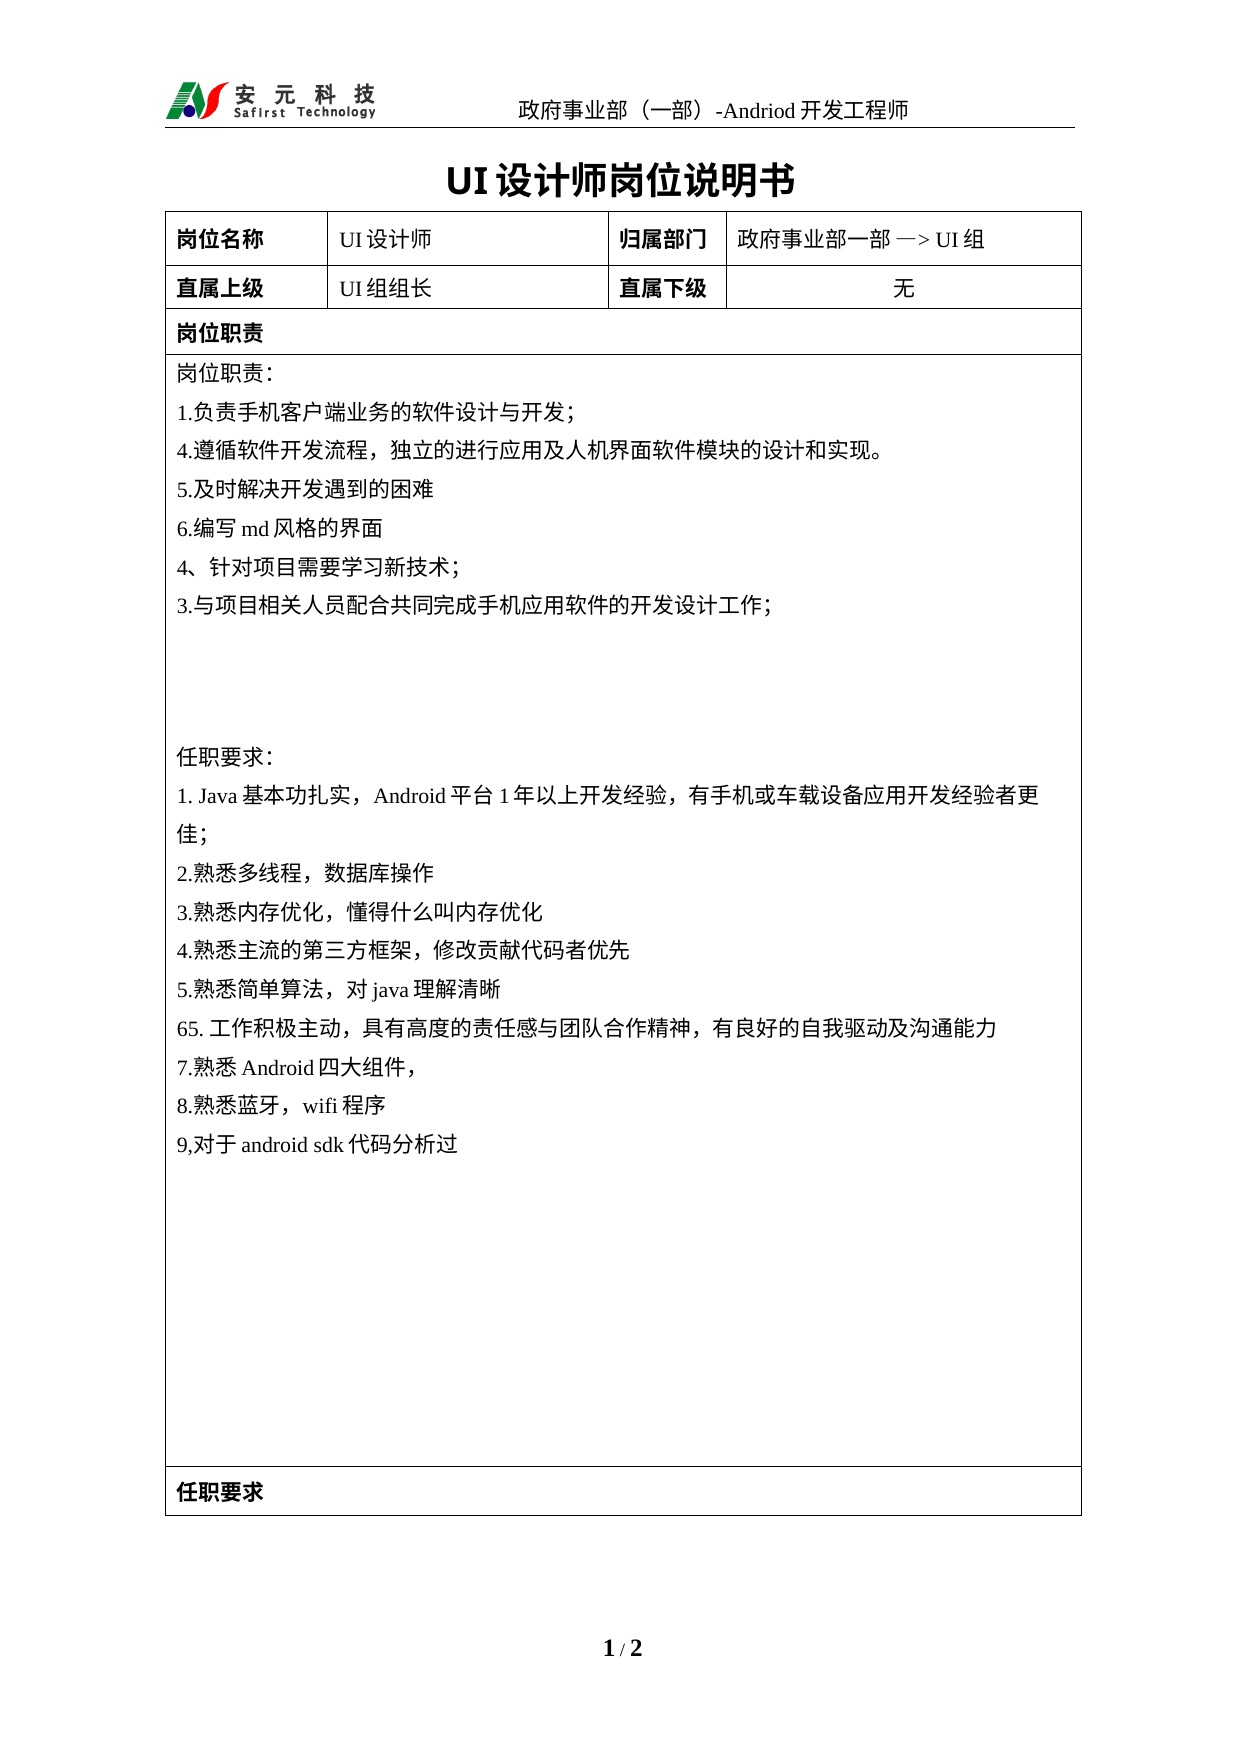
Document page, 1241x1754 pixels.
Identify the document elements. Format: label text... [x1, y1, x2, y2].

table_header 政府事业部一部 —> UI组 [727, 212, 1081, 265]
table_cell 岗位职责： 1.负责手机客户端业务的软件设计与开发； 4.遵循软件开发流程，独立的进行应用及人机界面软件模块的设计和实现。 5.及时解决开发遇到的困难 6.编写md风格的界面 4、针对项目需要学习新技术； 3.与项目相关人员配合共同完成手机应用软件的开发设计工作； 任职要求： 1. Java基本功扎实，Android平台1年以上开发经验，有手机或车载设备应用开发经验者更佳； 2.熟悉多线程，数据库操作 3.熟悉内存优化，懂得什么叫内存优化 4.熟悉主流的第三方框架，修改贡献代码者优先 5.熟悉简单算法，对java理解清晰 65. 工作积极主动，具有高度的责任感与团队合作精神，有良好的自我驱动及沟通能力 7.熟悉Android四大组件， 8.熟悉蓝牙，wifi程序 9,对于android sdk代码分析过 [166, 355, 1081, 1466]
table_cell 岗位职责 [166, 309, 1081, 354]
table_header UI设计师 [328, 212, 608, 265]
picture [165, 82, 375, 119]
table_cell 直属上级 [166, 266, 327, 308]
table_header 岗位名称 [166, 212, 327, 265]
table_cell 无 [727, 266, 1081, 308]
text UI设计师岗位说明书 [165, 146, 1075, 211]
table_cell UI组组长 [328, 266, 608, 308]
table_cell 任职要求 [166, 1467, 1081, 1515]
table_cell 直属下级 [609, 266, 726, 308]
table_header 归属部门 [609, 212, 726, 265]
